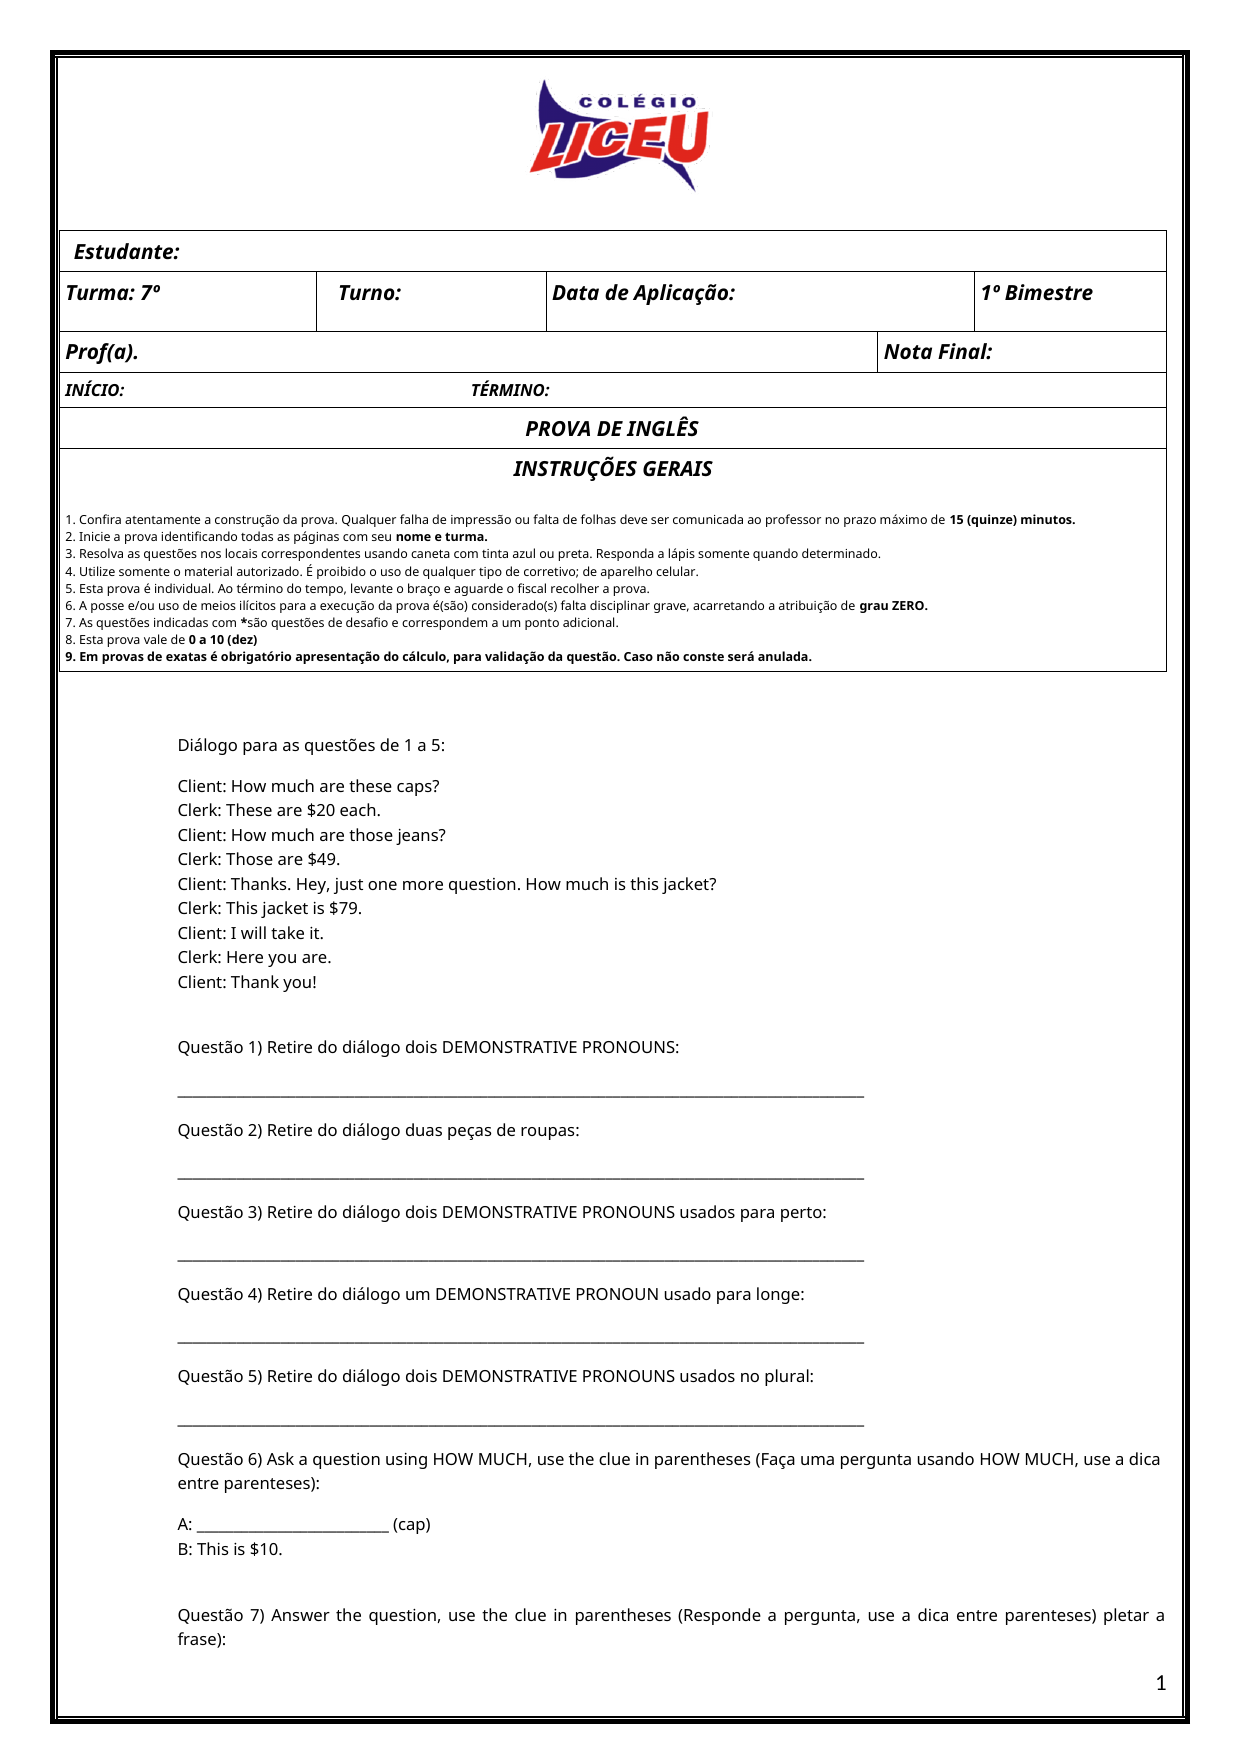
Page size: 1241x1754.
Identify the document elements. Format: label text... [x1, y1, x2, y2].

text Client: How much are those jeans? [177, 823, 1167, 846]
text _____________________________________________________________________________________________ [177, 1406, 1167, 1429]
text Clerk: This jacket is $79. [177, 897, 1167, 919]
text Diálogo para as questões de 1 a 5: [177, 733, 1167, 756]
text _____________________________________________________________________________________________ [177, 1159, 1167, 1182]
text Client: Thanks. Hey, just one more question. How much is this jacket? [177, 872, 1167, 895]
text Clerk: Here you are. [177, 946, 1167, 968]
text Clerk: Those are $49. [177, 848, 1167, 871]
text Questão 6) Ask a question using HOW MUCH, use the clue in parentheses (Faça uma pergunta usando HOW MUCH, use a dica entre parenteses): [177, 1447, 1167, 1494]
table_cell Prof(a). [60, 332, 877, 372]
table_cell Nota Final: [878, 332, 1166, 372]
picture [519, 70, 719, 196]
table_cell PROVA DE INGLÊS [60, 408, 1166, 448]
table_cell 1º Bimestre [975, 272, 1166, 331]
text Clerk: These are $20 each. [177, 799, 1167, 822]
table_cell Turma: 7º [60, 272, 316, 331]
text B: This is $10. [177, 1537, 1167, 1560]
text A: __________________________ (cap) [177, 1513, 1167, 1536]
text Client: I will take it. [177, 921, 1167, 944]
text Client: Thank you! [177, 970, 1167, 993]
text _____________________________________________________________________________________________ [177, 1077, 1167, 1100]
text Questão 1) Retire do diálogo dois DEMONSTRATIVE PRONOUNS: [177, 1036, 1167, 1059]
table_cell INSTRUÇÕES GERAIS 1. Confira atentamente a construção da prova. Qualquer falha de impressão ou falta de folhas deve ser comunicada ao professor no prazo máximo de 15 (quinze) minutos. 2. Inicie a prova identificando todas as páginas com seu nome e turma. 3. Resolva as questões nos locais correspondentes usando caneta com tinta azul ou preta. Responda a lápis somente quando determinado. 4. Utilize somente o material autorizado. É proibido o uso de qualquer tipo de corretivo; de aparelho celular. 5. Esta prova é individual. Ao término do tempo, levante o braço e aguarde o fiscal recolher a prova. 6. A posse e/ou uso de meios ilícitos para a execução da prova é(são) considerado(s) falta disciplinar grave, acarretando a atribuição de grau ZERO. 7. As questões indicadas com *são questões de desafio e correspondem a um ponto adicional. 8. Esta prova vale de 0 a 10 (dez) 9. Em provas de exatas é obrigatório apresentação do cálculo, para validação da questão. Caso não conste será anulada. [60, 449, 1166, 671]
text _____________________________________________________________________________________________ [177, 1324, 1167, 1347]
table_cell Data de Aplicação: [547, 272, 974, 331]
text Questão 7) Answer the question, use the clue in parentheses (Responde a pergunta, use a dica entre parenteses) pletar a frase): [177, 1603, 1167, 1650]
text Questão 5) Retire do diálogo dois DEMONSTRATIVE PRONOUNS usados no plural: [177, 1365, 1167, 1388]
text Client: How much are these caps? [177, 774, 1167, 797]
table_cell Turno: [317, 272, 546, 331]
text _____________________________________________________________________________________________ [177, 1242, 1167, 1264]
table_header Estudante: [60, 231, 1166, 271]
table_cell INÍCIO: TÉRMINO: [60, 373, 1166, 407]
text Questão 4) Retire do diálogo um DEMONSTRATIVE PRONOUN usado para longe: [177, 1283, 1167, 1306]
text Questão 2) Retire do diálogo duas peças de roupas: [177, 1118, 1167, 1141]
text Questão 3) Retire do diálogo dois DEMONSTRATIVE PRONOUNS usados para perto: [177, 1201, 1167, 1223]
